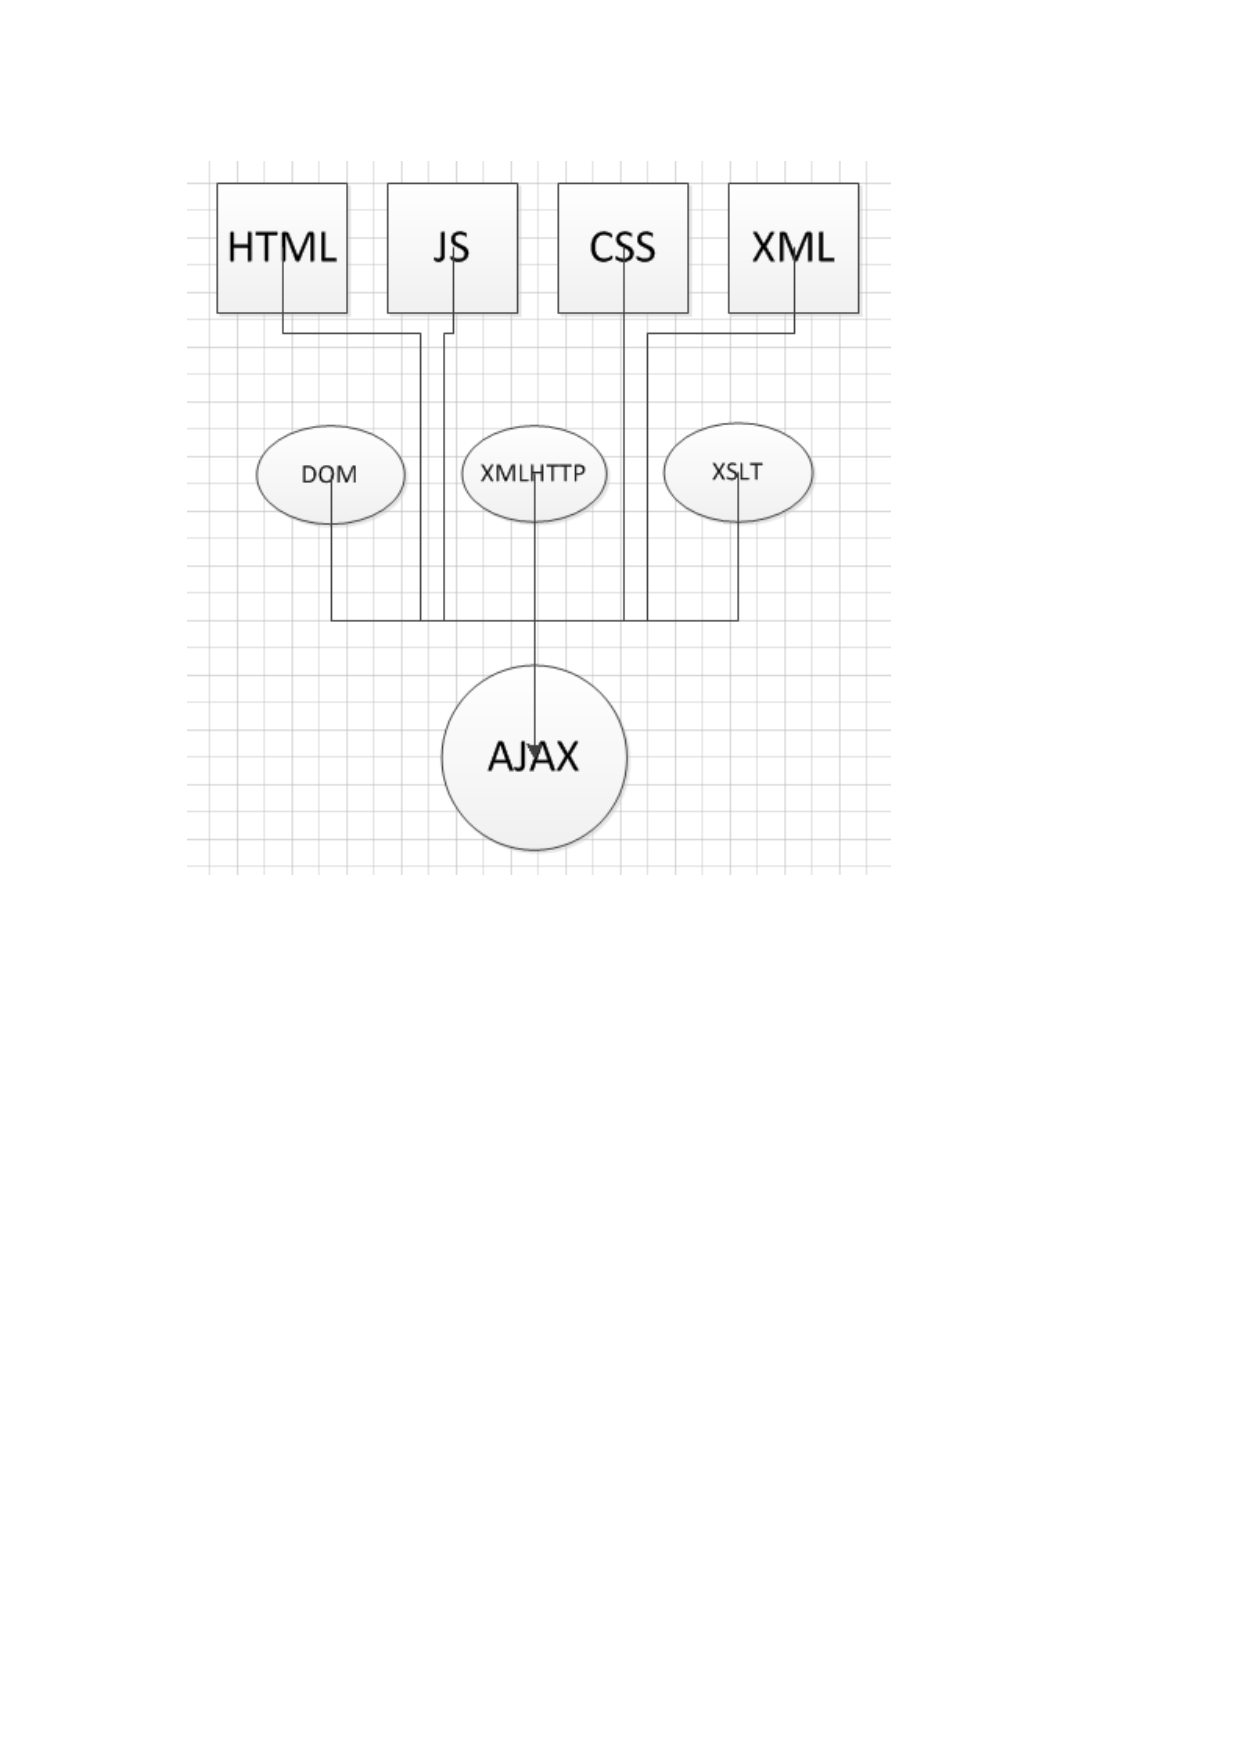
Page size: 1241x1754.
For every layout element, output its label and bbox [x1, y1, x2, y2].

picture [187, 161, 891, 875]
